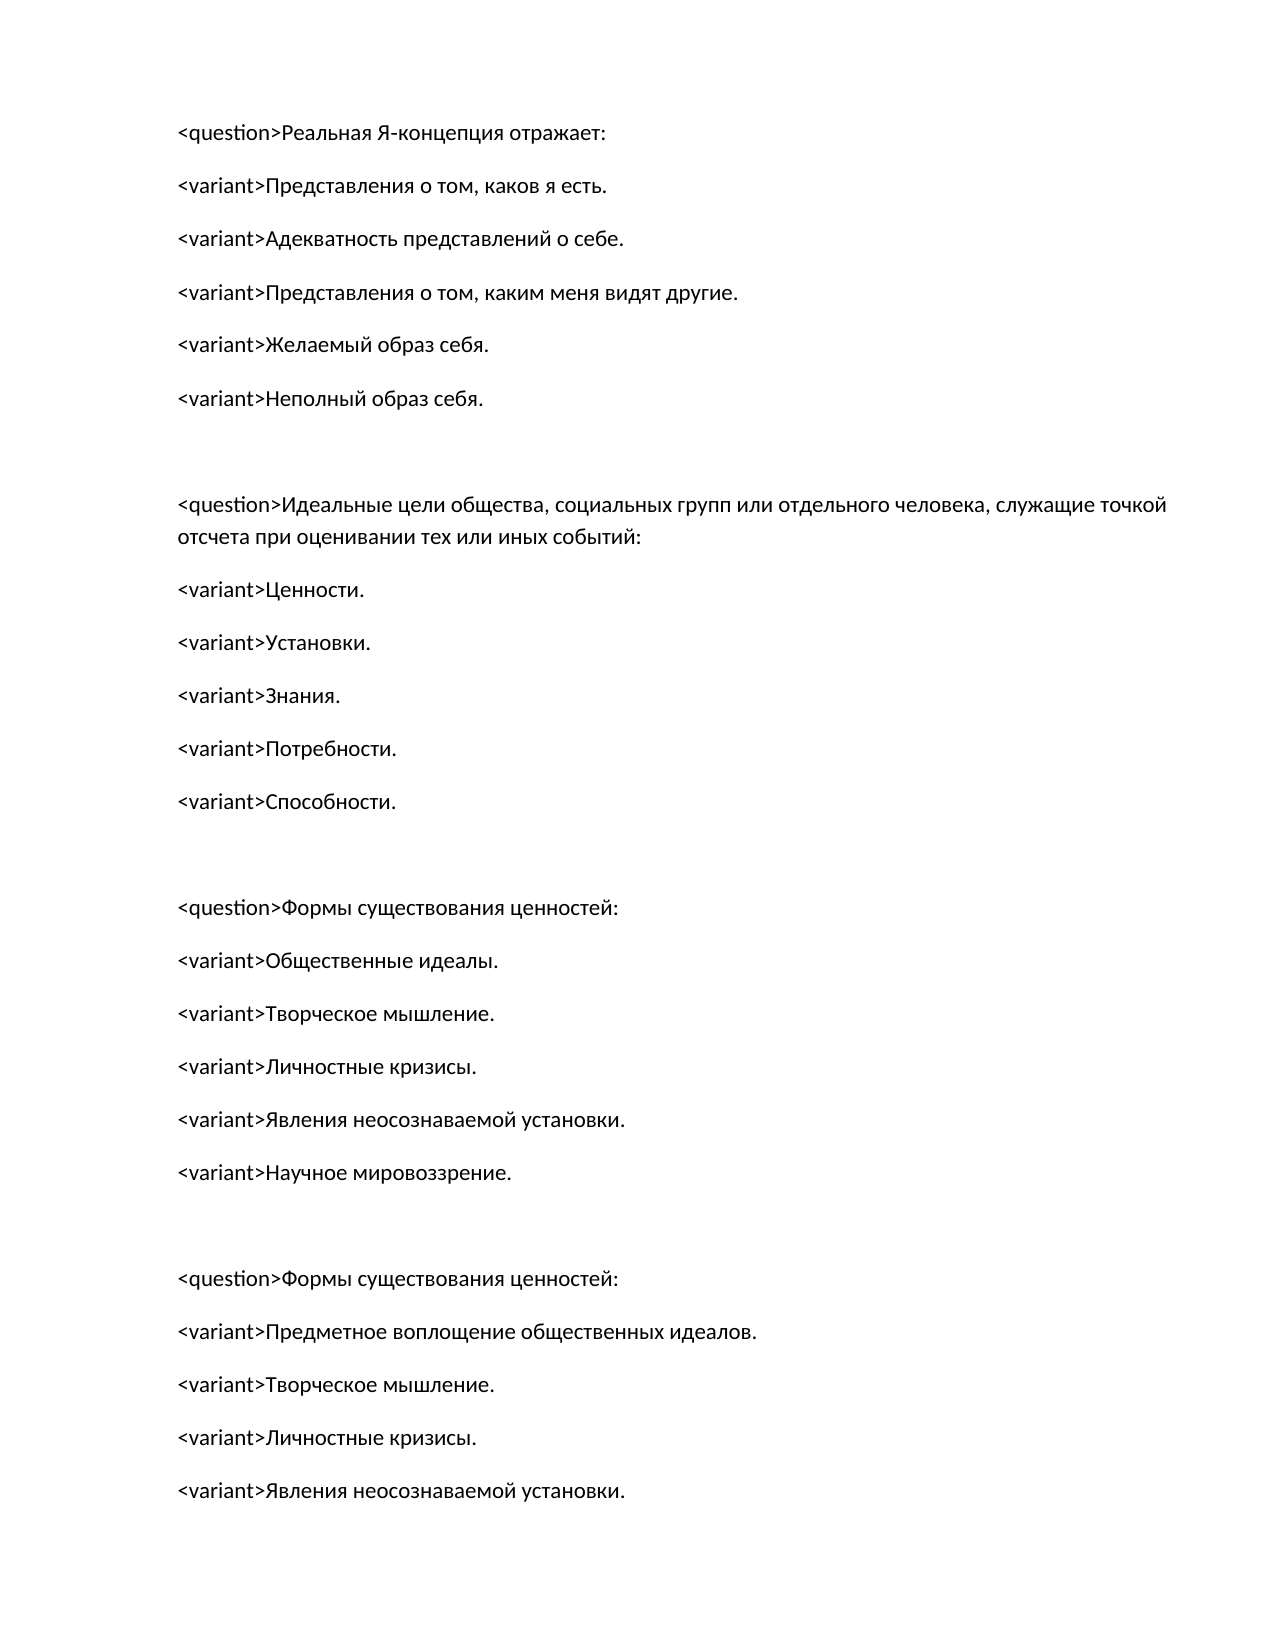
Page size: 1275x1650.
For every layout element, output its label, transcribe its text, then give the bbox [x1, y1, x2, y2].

text <variant>Знания. [177, 681, 1186, 709]
text <variant>Представления о том, каким меня видят другие. [177, 278, 1186, 306]
text <variant>Потребности. [177, 734, 1186, 762]
text <variant>Предметное воплощение общественных идеалов. [177, 1317, 1186, 1345]
text <variant>Личностные кризисы. [177, 1052, 1186, 1080]
text <variant>Способности. [177, 787, 1186, 815]
text <variant>Научное мировоззрение. [177, 1158, 1186, 1186]
text <variant>Творческое мышление. [177, 999, 1186, 1027]
text <variant>Установки. [177, 628, 1186, 656]
text <variant>Неполный образ себя. [177, 384, 1186, 412]
text <question>Формы существования ценностей: [177, 1264, 1186, 1292]
text <variant>Желаемый образ себя. [177, 331, 1186, 359]
text <variant>Общественные идеалы. [177, 946, 1186, 974]
text <variant>Личностные кризисы. [177, 1423, 1186, 1451]
text <variant>Явления неосознаваемой установки. [177, 1105, 1186, 1133]
text <question>Идеальные цели общества, социальных групп или отдельного человека, служащие точкой отсчета при оценивании тех или иных событий: [177, 490, 1186, 550]
text <variant>Явления неосознаваемой установки. [177, 1476, 1186, 1504]
text <variant>Ценности. [177, 575, 1186, 603]
text <question>Реальная Я‑концепция отражает: [177, 118, 1186, 147]
text <question>Формы существования ценностей: [177, 893, 1186, 921]
text <variant>Адекватность представлений о себе. [177, 224, 1186, 253]
text <variant>Творческое мышление. [177, 1370, 1186, 1398]
text <variant>Представления о том, каков я есть. [177, 172, 1186, 199]
